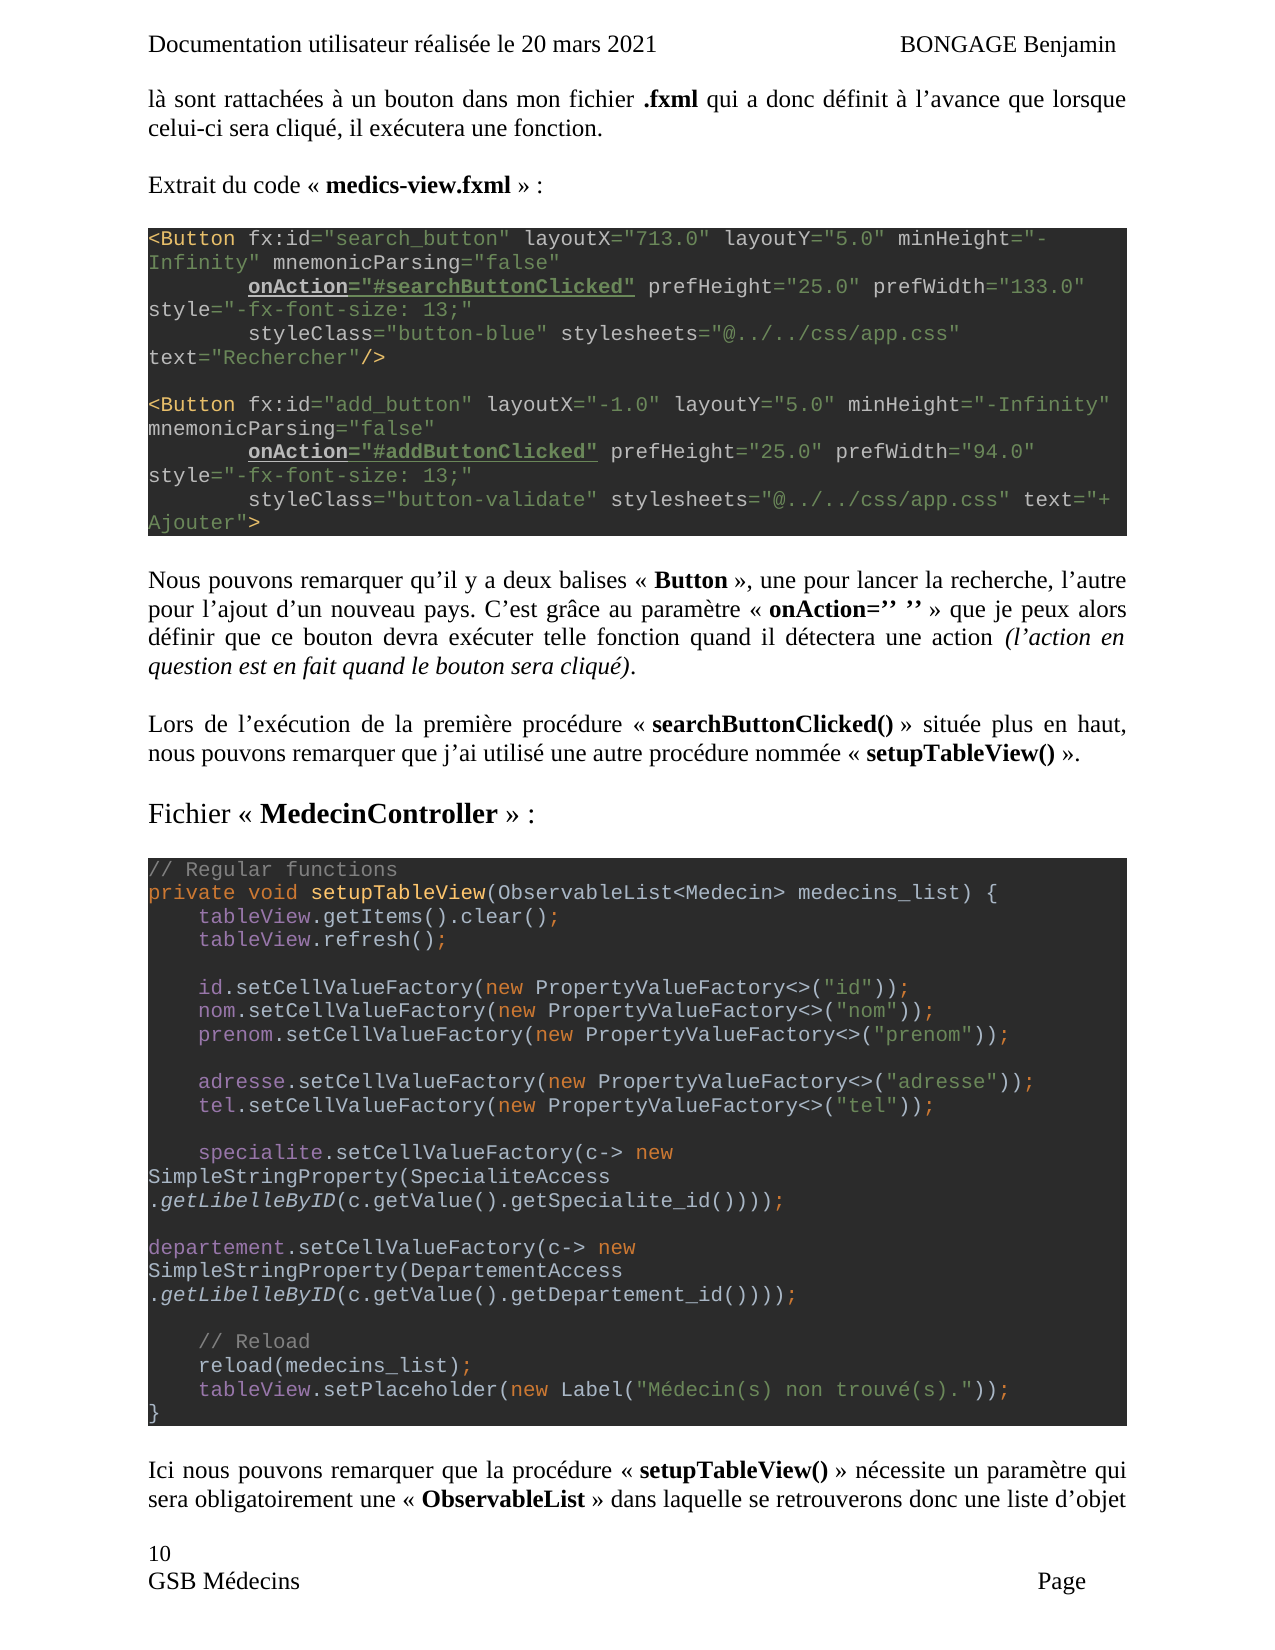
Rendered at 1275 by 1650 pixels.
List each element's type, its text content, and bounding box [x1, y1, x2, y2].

text // Regular functions private void setupTableView(ObservableList<Medecin> medecins_list) { tableView.getItems().clear(); tableView.refresh(); id.setCellValueFactory(new PropertyValueFactory<>("id")); nom.setCellValueFactory(new PropertyValueFactory<>("nom")); prenom.setCellValueFactory(new PropertyValueFactory<>("prenom")); adresse.setCellValueFactory(new PropertyValueFactory<>("adresse")); tel.setCellValueFactory(new PropertyValueFactory<>("tel")); specialite.setCellValueFactory(c-> new SimpleStringProperty(SpecialiteAccess.getLibelleByID(c.getValue().getSpecialite_id()))); [148, 858, 1127, 1237]
text Extrait du code « medics-view.fxml » : [148, 171, 1127, 199]
text <Button fx:id="search_button" layoutX="713.0" layoutY="5.0" minHeight="-Infinity" mnemonicParsing="false" onAction="#searchButtonClicked" prefHeight="25.0" prefWidth="133.0" style="-fx-font-size: 13;" styleClass="button-blue" stylesheets="@../../css/app.css" text="Rechercher"/> [148, 228, 1127, 370]
text <Button fx:id="add_button" layoutX="-1.0" layoutY="5.0" minHeight="-Infinity" mnemonicParsing="false" onAction="#addButtonClicked" prefHeight="25.0" prefWidth="94.0" style="-fx-font-size: 13;" styleClass="button-validate" stylesheets="@../../css/app.css" text="+ Ajouter"> [148, 370, 1127, 536]
text Nous pouvons remarquer qu’il y a deux balises « Button », une pour lancer la recherche, l’autre pour l’ajout d’un nouveau pays. C’est grâce au paramètre « onAction=’’ ’’ » que je peux alors définir que ce bouton devra exécuter telle fonction quand il détectera une action (l’action en question est en fait quand le bouton sera cliqué). [148, 565, 1127, 680]
text Lors de l’exécution de la première procédure « searchButtonClicked() » située plus en haut, nous pouvons remarquer que j’ai utilisé une autre procédure nommée « setupTableView() ». [148, 709, 1127, 767]
text departement.setCellValueFactory(c-> new SimpleStringProperty(DepartementAccess.getLibelleByID(c.getValue().getDepartement_id()))); // Reload reload(medecins_list); tableView.setPlaceholder(new Label("Médecin(s) non trouvé(s).")); } [148, 1237, 1127, 1426]
text Fichier « MedecinController » : [148, 796, 1127, 829]
